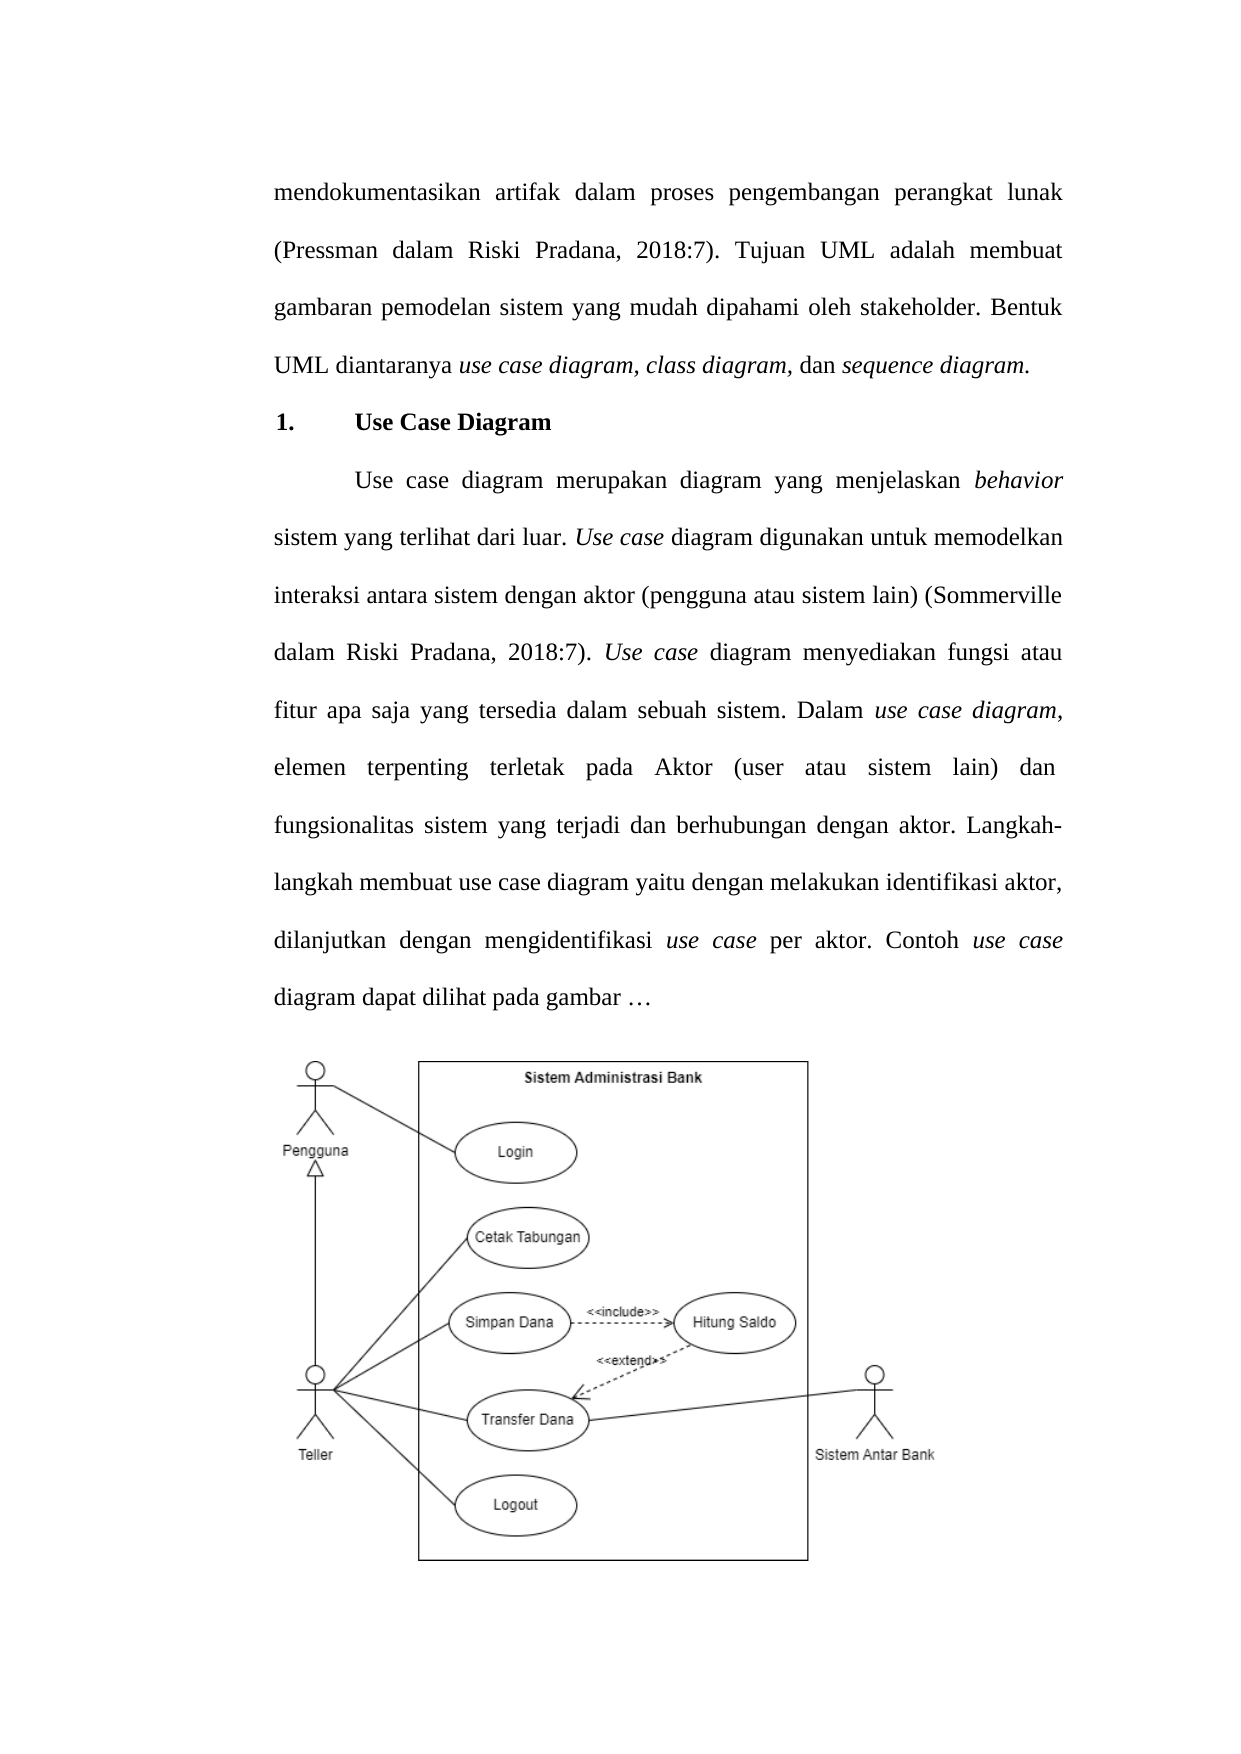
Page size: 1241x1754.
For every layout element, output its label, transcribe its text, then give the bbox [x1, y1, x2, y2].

list Use Case Diagram [276, 407, 1063, 436]
picture [282, 1061, 935, 1561]
text Use case diagram merupakan diagram yang menjelaskan behavior sistem yang terlihat dari luar. Use case diagram digunakan untuk memodelkan interaksi antara sistem dengan aktor (pengguna atau sistem lain) (Sommerville dalam Riski Pradana, 2018:7). Use case diagram menyediakan fungsi atau fitur apa saja yang tersedia dalam sebuah sistem. Dalam use case diagram, elemen terpenting terletak pada Aktor (user atau sistem lain) dan fungsionalitas sistem yang terjadi dan berhubungan dengan aktor. Langkah-langkah membuat use case diagram yaitu dengan melakukan identifikasi aktor, dilanjutkan dengan mengidentifikasi use case per aktor. Contoh use case diagram dapat dilihat pada gambar … [274, 465, 1063, 1011]
